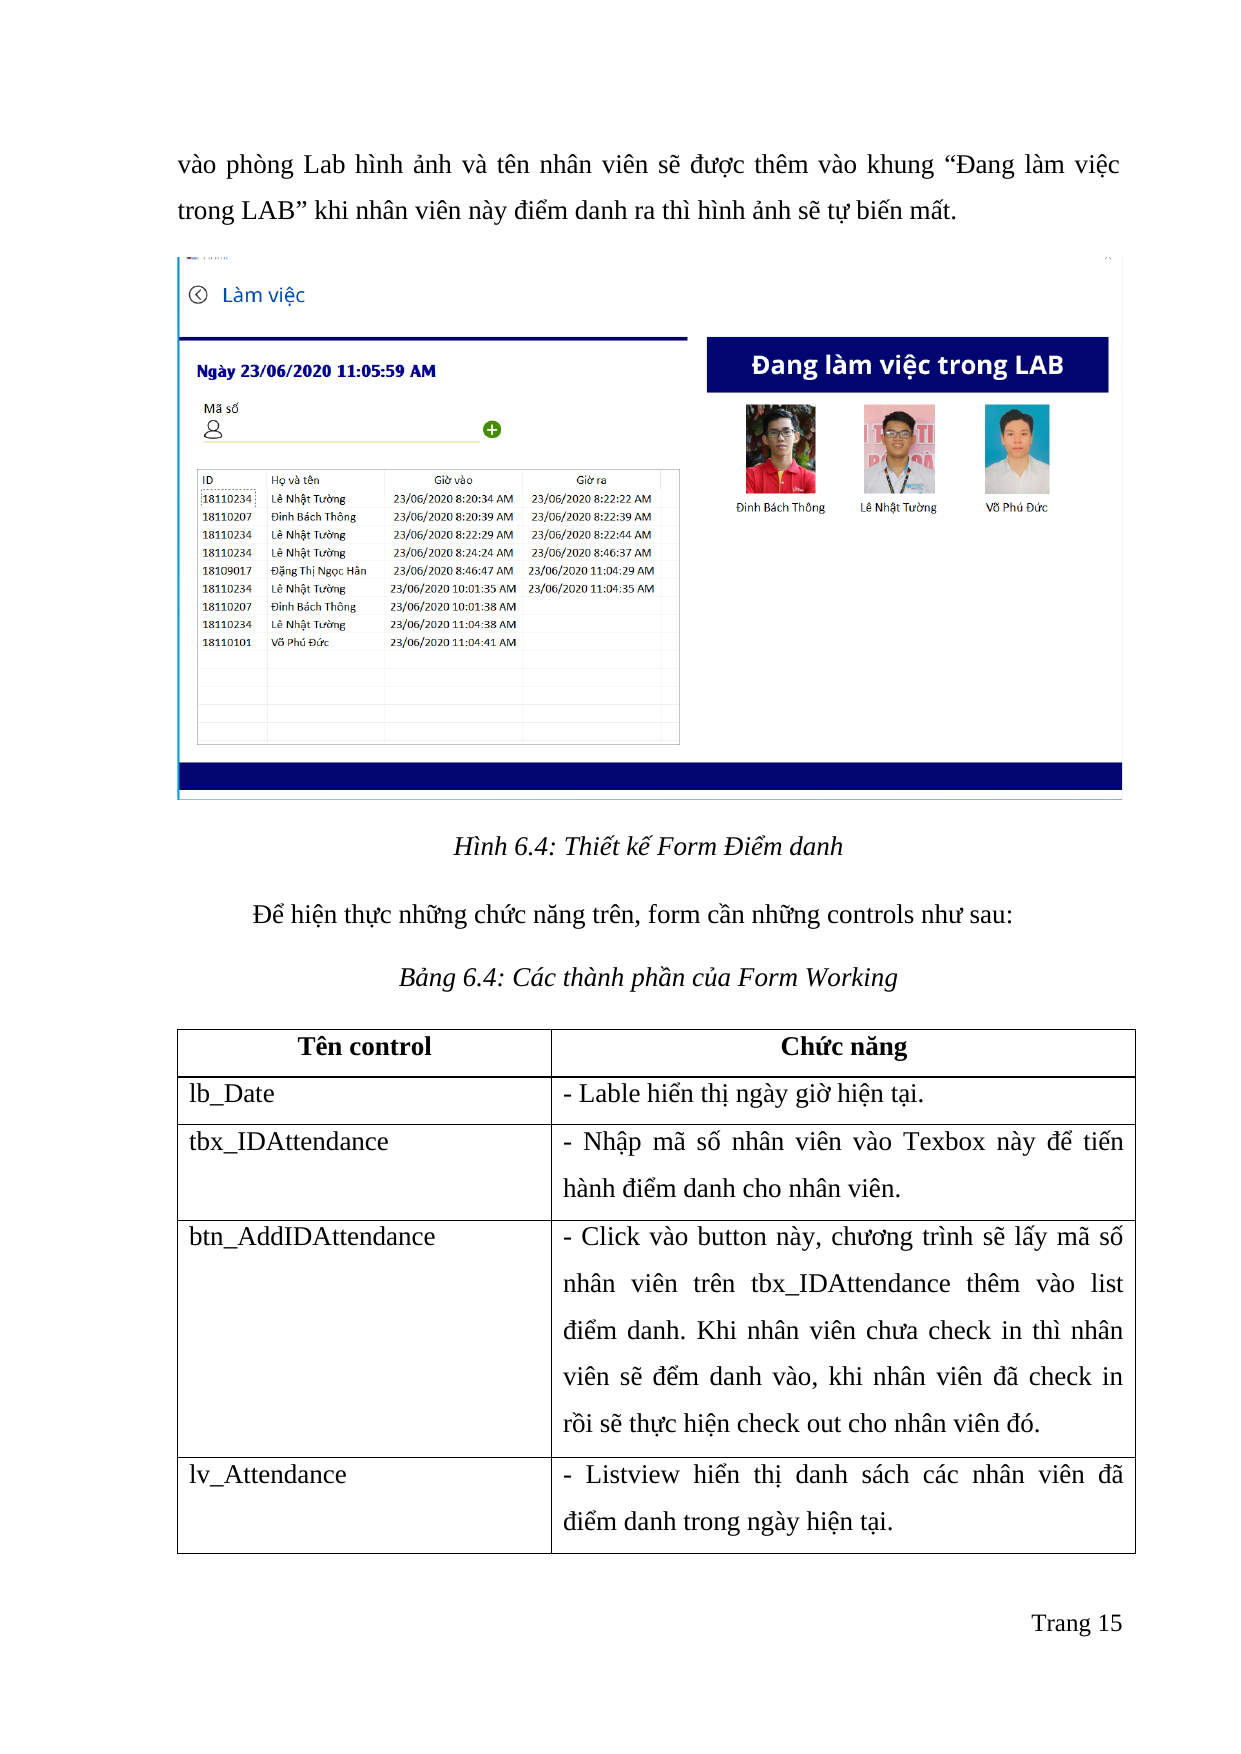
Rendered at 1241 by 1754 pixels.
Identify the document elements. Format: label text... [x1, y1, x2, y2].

table_cell - Listview hiển thị danh sách các nhân viên đã điểm danh trong ngày hiện tại. [552, 1458, 1135, 1552]
text Để hiện thực những chức năng trên, form cần những controls như sau: [177, 898, 1122, 929]
table_cell tbx_IDAttendance [178, 1125, 551, 1219]
table_cell - Lable hiển thị ngày giờ hiện tại. [552, 1078, 1135, 1124]
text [177, 148, 1122, 226]
table_cell - Click vào button này, chương trình sẽ lấy mã số nhân viên trên tbx_IDAttendance thêm vào list điểm danh. Khi nhân viên chưa check in thì nhân viên sẽ đểm danh vào, khi nhân viên đã check in rồi sẽ thực hiện check out cho nhân viên đó. [552, 1221, 1135, 1457]
table_header Chức năng [552, 1030, 1135, 1076]
table_cell btn_AddIDAttendance [178, 1221, 551, 1457]
table_header Tên control [178, 1030, 551, 1076]
table_cell - Nhập mã số nhân viên vào Texbox này để tiến hành điểm danh cho nhân viên. [552, 1125, 1135, 1219]
table_cell lv_Attendance [178, 1458, 551, 1552]
picture [180, 257, 1123, 800]
table_cell lb_Date [178, 1078, 551, 1124]
